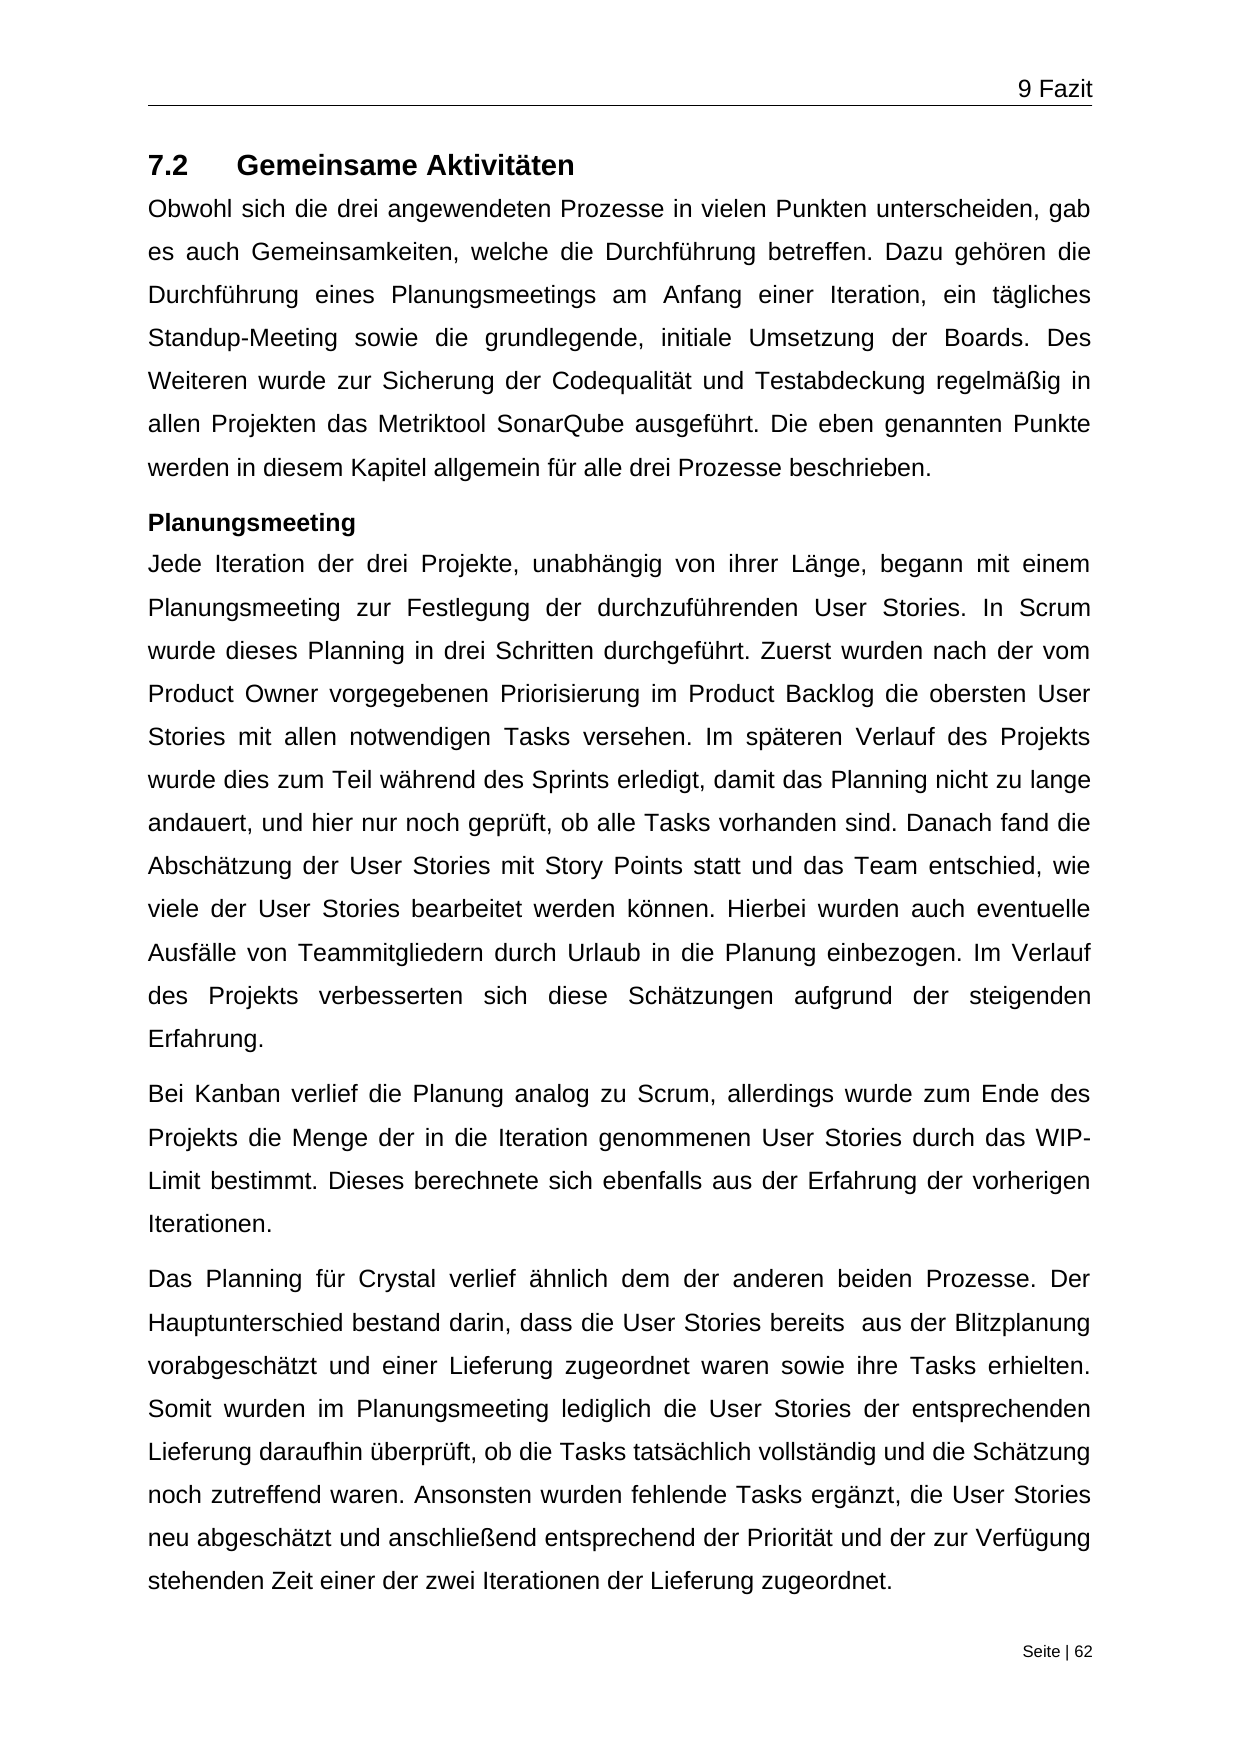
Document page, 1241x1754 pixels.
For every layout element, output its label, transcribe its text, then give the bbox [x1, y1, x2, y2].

text Das Planning für Crystal verlief ähnlich dem der anderen beiden Prozesse. Der Hauptunterschied bestand darin, dass die User Stories bereits aus der Blitzplanung vorabgeschätzt und einer Lieferung zugeordnet waren sowie ihre Tasks erhielten. Somit wurden im Planungsmeeting lediglich die User Stories der entsprechenden Lieferung daraufhin überprüft, ob die Tasks tatsächlich vollständig und die Schätzung noch zutreffend waren. Ansonsten wurden fehlende Tasks ergänzt, die User Stories neu abgeschätzt und anschließend entsprechend der Priorität und der zur Verfügung stehenden Zeit einer der zwei Iterationen der Lieferung zugeordnet. [148, 1264, 1092, 1595]
text Obwohl sich die drei angewendeten Prozesse in vielen Punkten unterscheiden, gab es auch Gemeinsamkeiten, welche die Durchführung betreffen. Dazu gehören die Durchführung eines Planungsmeetings am Anfang einer Iteration, ein tägliches Standup-Meeting sowie die grundlegende, initiale Umsetzung der Boards. Des Weiteren wurde zur Sicherung der Codequalität und Testabdeckung regelmäßig in allen Projekten das Metriktool SonarQube ausgeführt. Die eben genannten Punkte werden in diesem Kapitel allgemein für alle drei Prozesse beschrieben. [148, 194, 1092, 481]
text Planungsmeeting [148, 508, 1092, 537]
text Bei Kanban verlief die Planung analog zu Scrum, allerdings wurde zum Ende des Projekts die Menge der in die Iteration genommenen User Stories durch das WIP-Limit bestimmt. Dieses berechnete sich ebenfalls aus der Erfahrung der vorherigen Iterationen. [148, 1079, 1092, 1237]
subtitle Gemeinsame Aktivitäten [148, 148, 1092, 181]
text Jede Iteration der drei Projekte, unabhängig von ihrer Länge, begann mit einem Planungsmeeting zur Festlegung der durchzuführenden User Stories. In Scrum wurde dieses Planning in drei Schritten durchgeführt. Zuerst wurden nach der vom Product Owner vorgegebenen Priorisierung im Product Backlog die obersten User Stories mit allen notwendigen Tasks versehen. Im späteren Verlauf des Projekts wurde dies zum Teil während des Sprints erledigt, damit das Planning nicht zu lange andauert, und hier nur noch geprüft, ob alle Tasks vorhanden sind. Danach fand die Abschätzung der User Stories mit Story Points statt und das Team entschied, wie viele der User Stories bearbeitet werden können. Hierbei wurden auch eventuelle Ausfälle von Teammitgliedern durch Urlaub in die Planung einbezogen. Im Verlauf des Projekts verbesserten sich diese Schätzungen aufgrund der steigenden Erfahrung. [148, 549, 1092, 1052]
